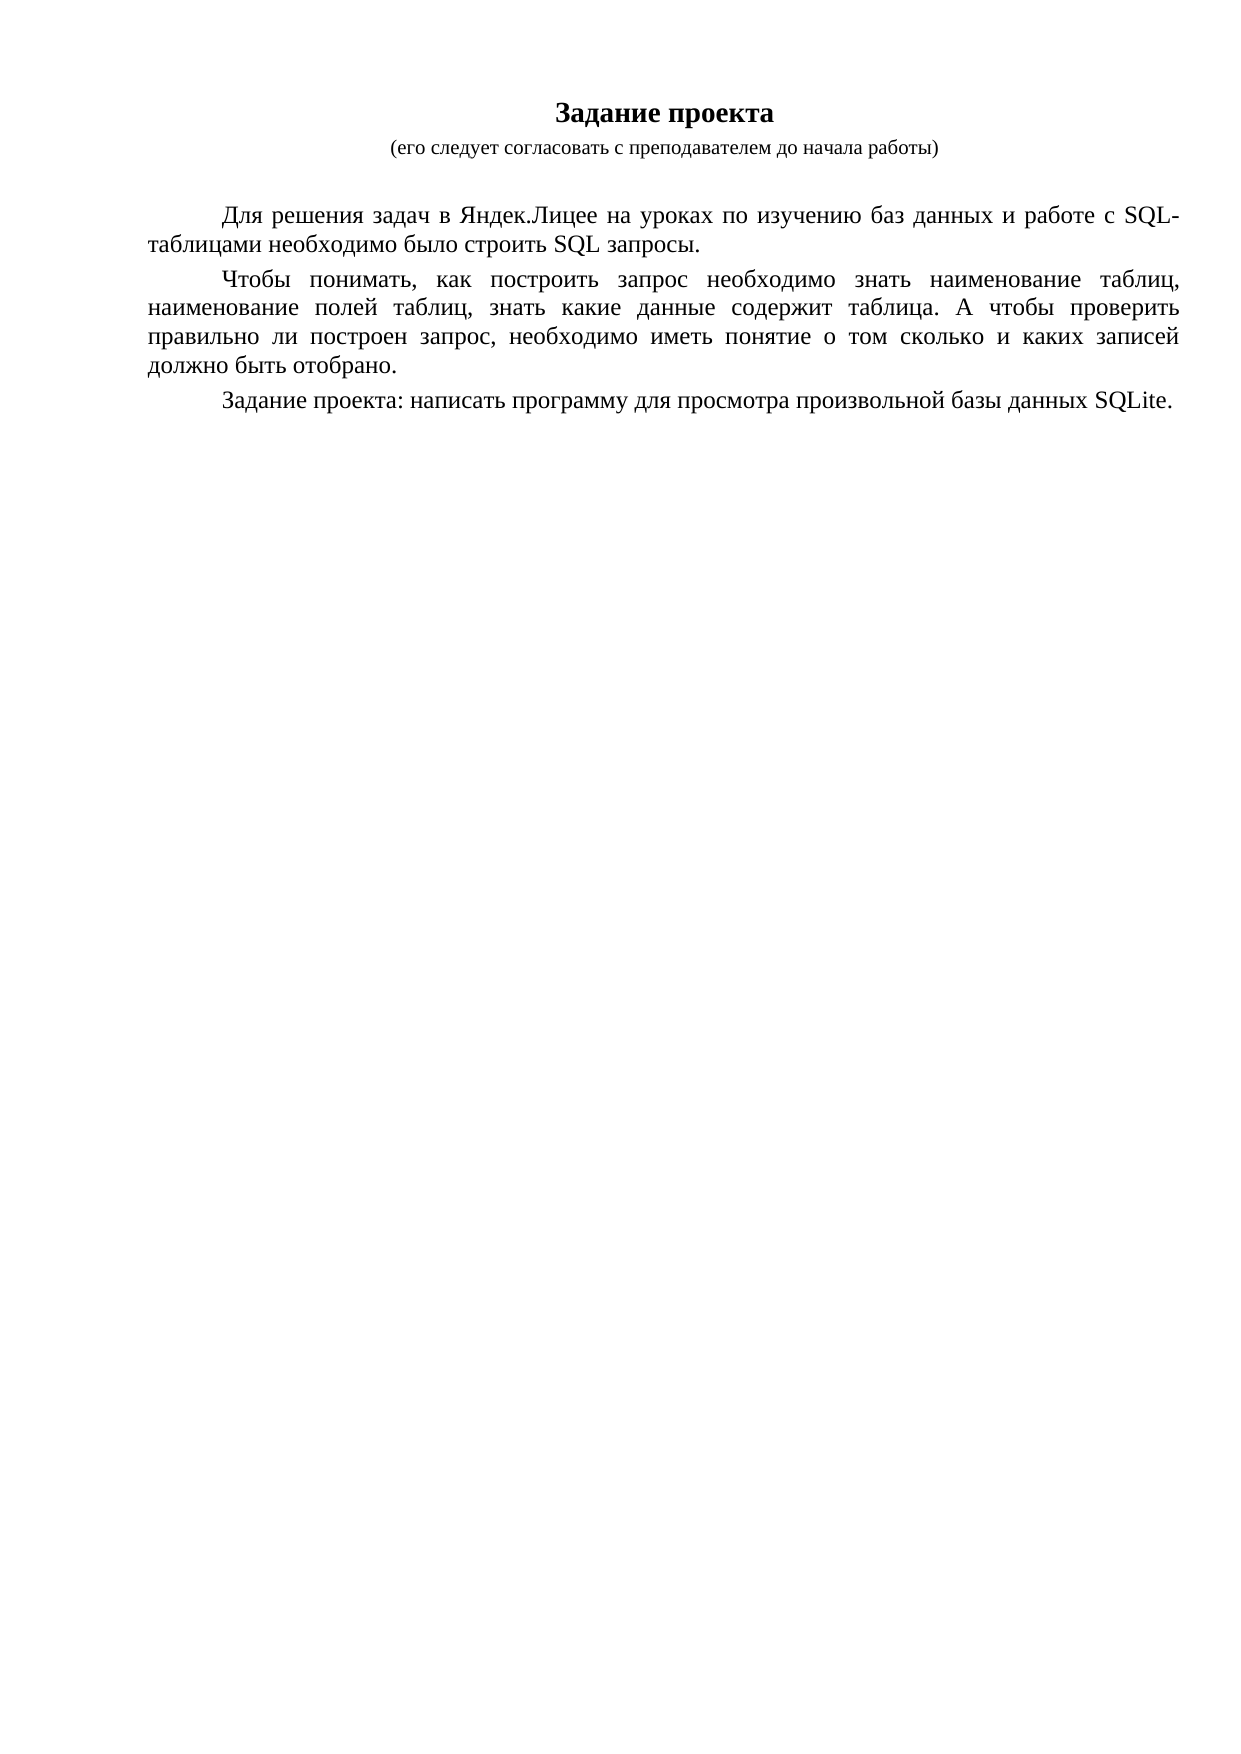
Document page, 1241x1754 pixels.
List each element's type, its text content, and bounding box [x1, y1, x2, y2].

text Для решения задач в Яндек.Лицее на уроках по изучению баз данных и работе с SQL-таблицами необходимо было строить SQL запросы. [148, 200, 1181, 257]
text (его следует согласовать с преподавателем до начала работы) [148, 135, 1181, 159]
text Задание проекта [148, 95, 1181, 128]
text Чтобы понимать, как построить запрос необходимо знать наименование таблиц, наименование полей таблиц, знать какие данные содержит таблица. А чтобы проверить правильно ли построен запрос, необходимо иметь понятие о том сколько и каких записей должно быть отобрано. [148, 264, 1181, 379]
text Задание проекта: написать программу для просмотра произвольной базы данных SQLite. [148, 385, 1181, 414]
